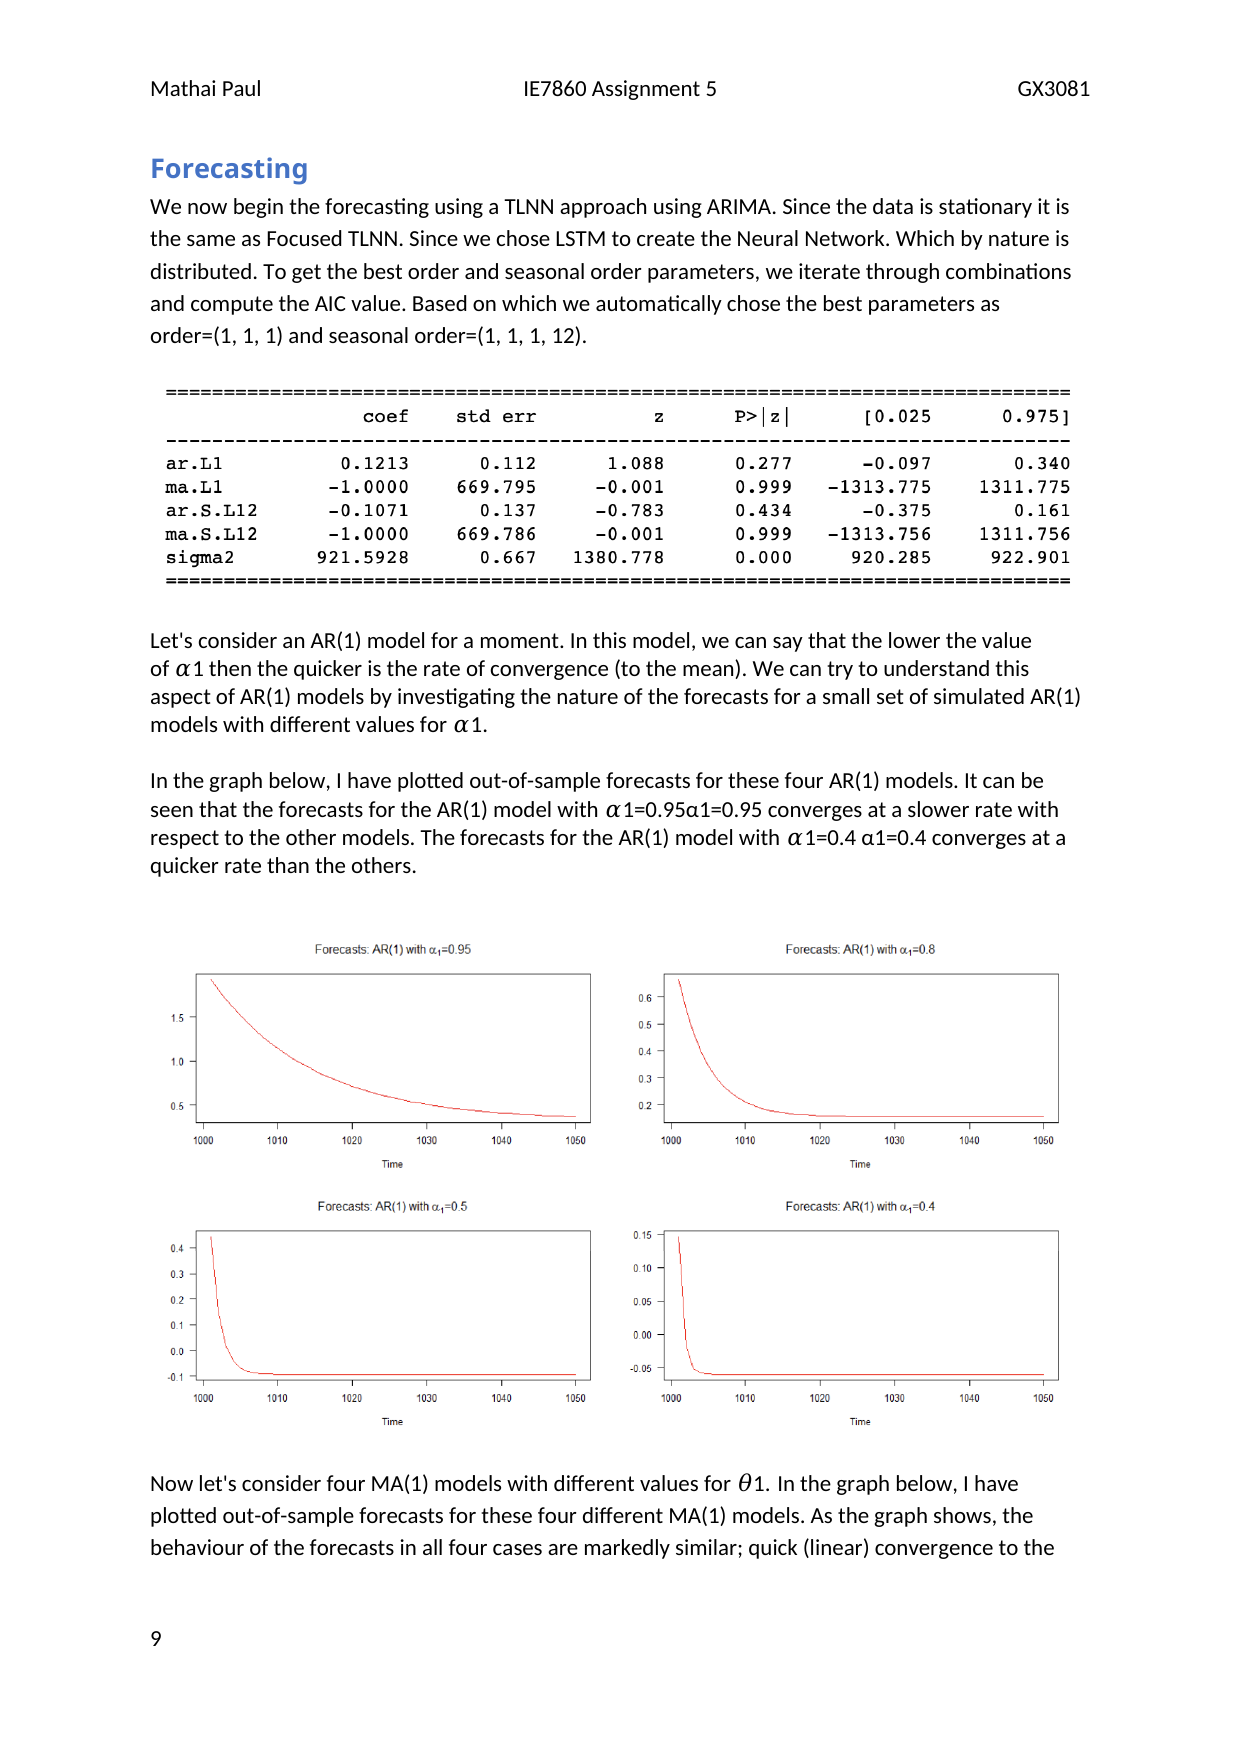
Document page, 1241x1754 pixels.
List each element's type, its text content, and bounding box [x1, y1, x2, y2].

text In the graph below, I have plotted out-of-sample forecasts for these four AR(1) models. It can be seen that the forecasts for the AR(1) model with 𝛼1=0.95α1=0.95 converges at a slower rate with respect to the other models. The forecasts for the AR(1) model with 𝛼1=0.4 α1=0.4 converges at a quicker rate than the others. [150, 767, 1090, 879]
picture [150, 374, 1090, 601]
subtitle Forecasting [150, 150, 1090, 187]
picture [150, 935, 1090, 1444]
text We now begin the forecasting using a TLNN approach using ARIMA. Since the data is stationary it is the same as Focused TLNN. Since we chose LSTM to create the Neural Network. Which by nature is distributed. To get the best order and seasonal order parameters, we iterate through combinations and compute the AIC value. Based on which we automatically chose the best parameters as order=(1, 1, 1) and seasonal order=(1, 1, 1, 12). [150, 192, 1090, 349]
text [150, 1469, 1090, 1562]
text Let's consider an AR(1) model for a moment. In this model, we can say that the lower the value of 𝛼1 then the quicker is the rate of convergence (to the mean). We can try to understand this aspect of AR(1) models by investigating the nature of the forecasts for a small set of simulated AR(1) models with different values for 𝛼1. [150, 626, 1090, 739]
